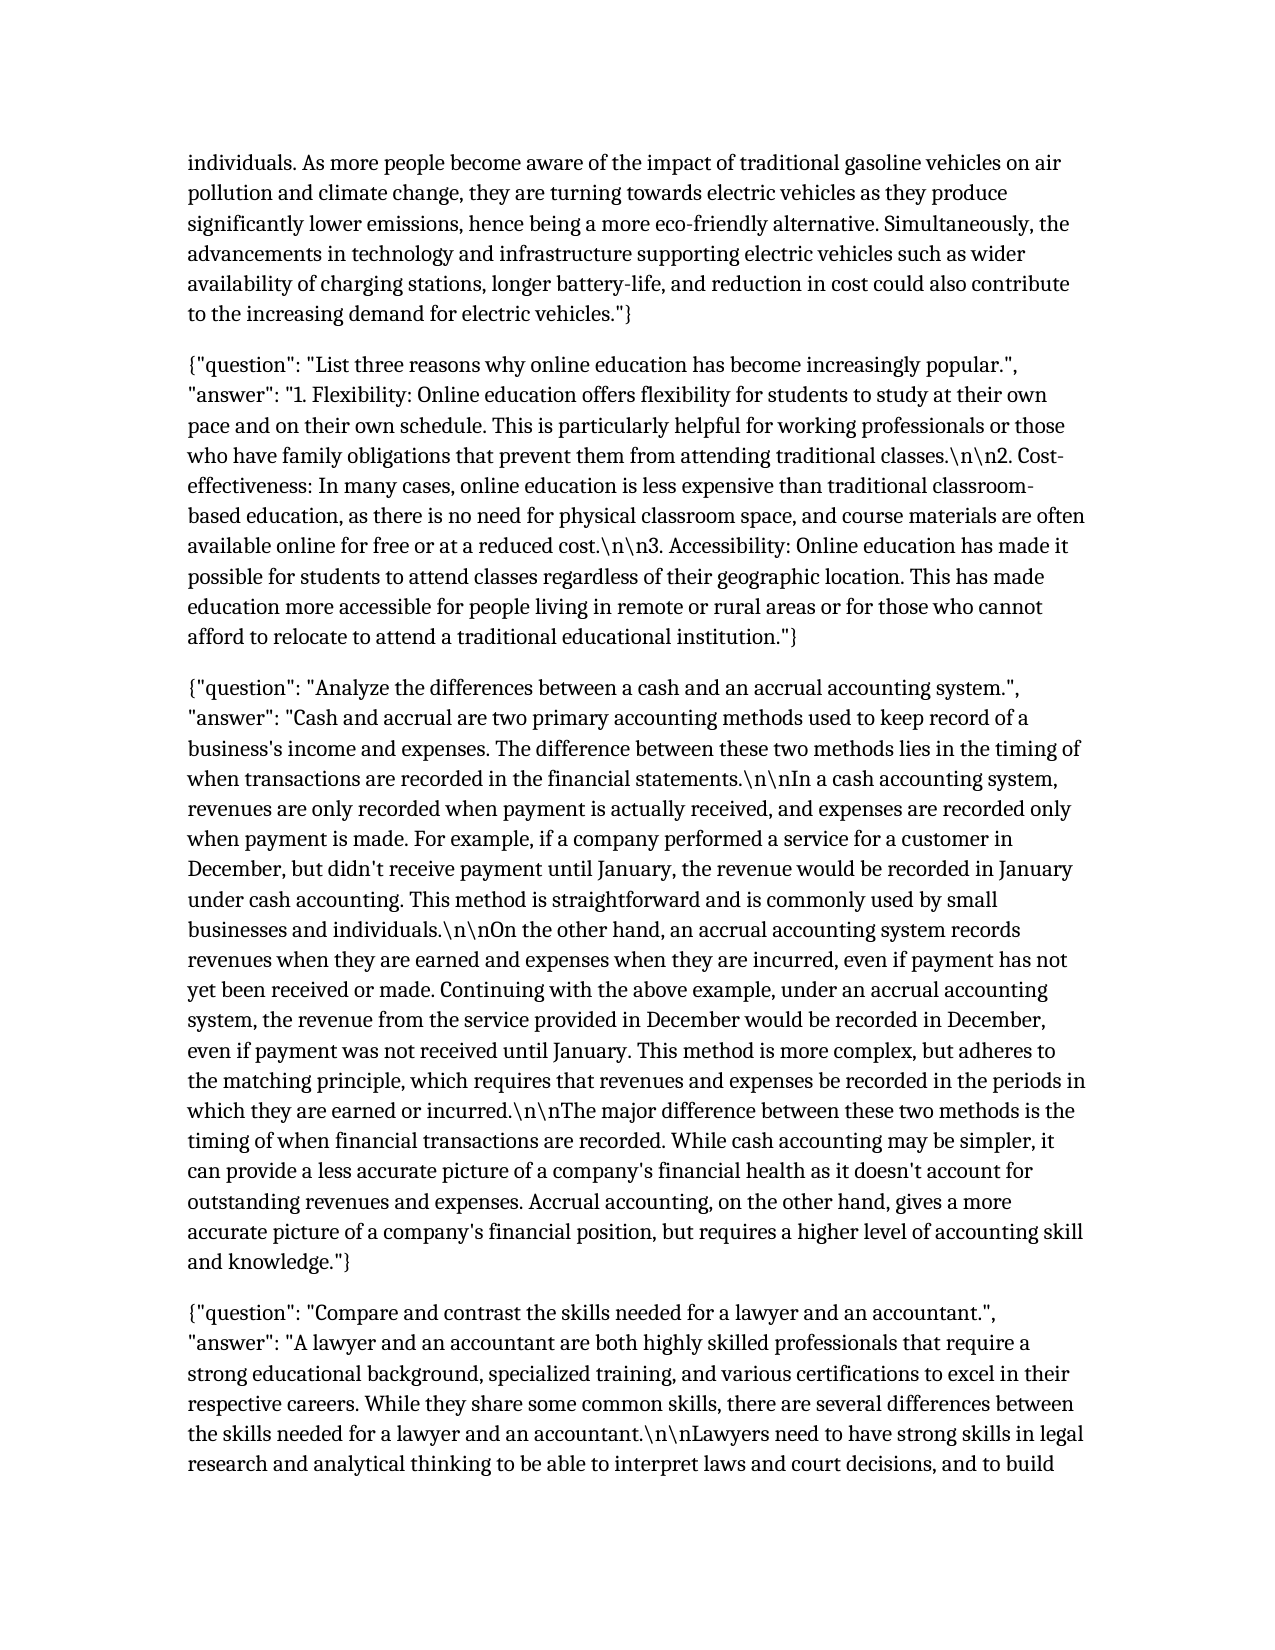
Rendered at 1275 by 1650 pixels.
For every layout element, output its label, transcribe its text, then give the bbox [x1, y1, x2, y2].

text {"question": "Analyze the differences between a cash and an accrual accounting system.", "answer": "Cash and accrual are two primary accounting methods used to keep record of a business's income and expenses. The difference between these two methods lies in the timing of when transactions are recorded in the financial statements.\n\nIn a cash accounting system, revenues are only recorded when payment is actually received, and expenses are recorded only when payment is made. For example, if a company performed a service for a customer in December, but didn't receive payment until January, the revenue would be recorded in January under cash accounting. This method is straightforward and is commonly used by small businesses and individuals.\n\nOn the other hand, an accrual accounting system records revenues when they are earned and expenses when they are incurred, even if payment has not yet been received or made. Continuing with the above example, under an accrual accounting system, the revenue from the service provided in December would be recorded in December, even if payment was not received until January. This method is more complex, but adheres to the matching principle, which requires that revenues and expenses be recorded in the periods in which they are earned or incurred.\n\nThe major difference between these two methods is the timing of when financial transactions are recorded. While cash accounting may be simpler, it can provide a less accurate picture of a company's financial health as it doesn't account for outstanding revenues and expenses. Accrual accounting, on the other hand, gives a more accurate picture of a company's financial position, but requires a higher level of accounting skill and knowledge."} [187, 675, 1087, 1275]
text {"question": "List three reasons why online education has become increasingly popular.", "answer": "1. Flexibility: Online education offers flexibility for students to study at their own pace and on their own schedule. This is particularly helpful for working professionals or those who have family obligations that prevent them from attending traditional classes.\n\n2. Cost-effectiveness: In many cases, online education is less expensive than traditional classroom-based education, as there is no need for physical classroom space, and course materials are often available online for free or at a reduced cost.\n\n3. Accessibility: Online education has made it possible for students to attend classes regardless of their geographic location. This has made education more accessible for people living in remote or rural areas or for those who cannot afford to relocate to attend a traditional educational institution."} [187, 352, 1087, 650]
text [187, 150, 1087, 327]
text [187, 1300, 1087, 1477]
